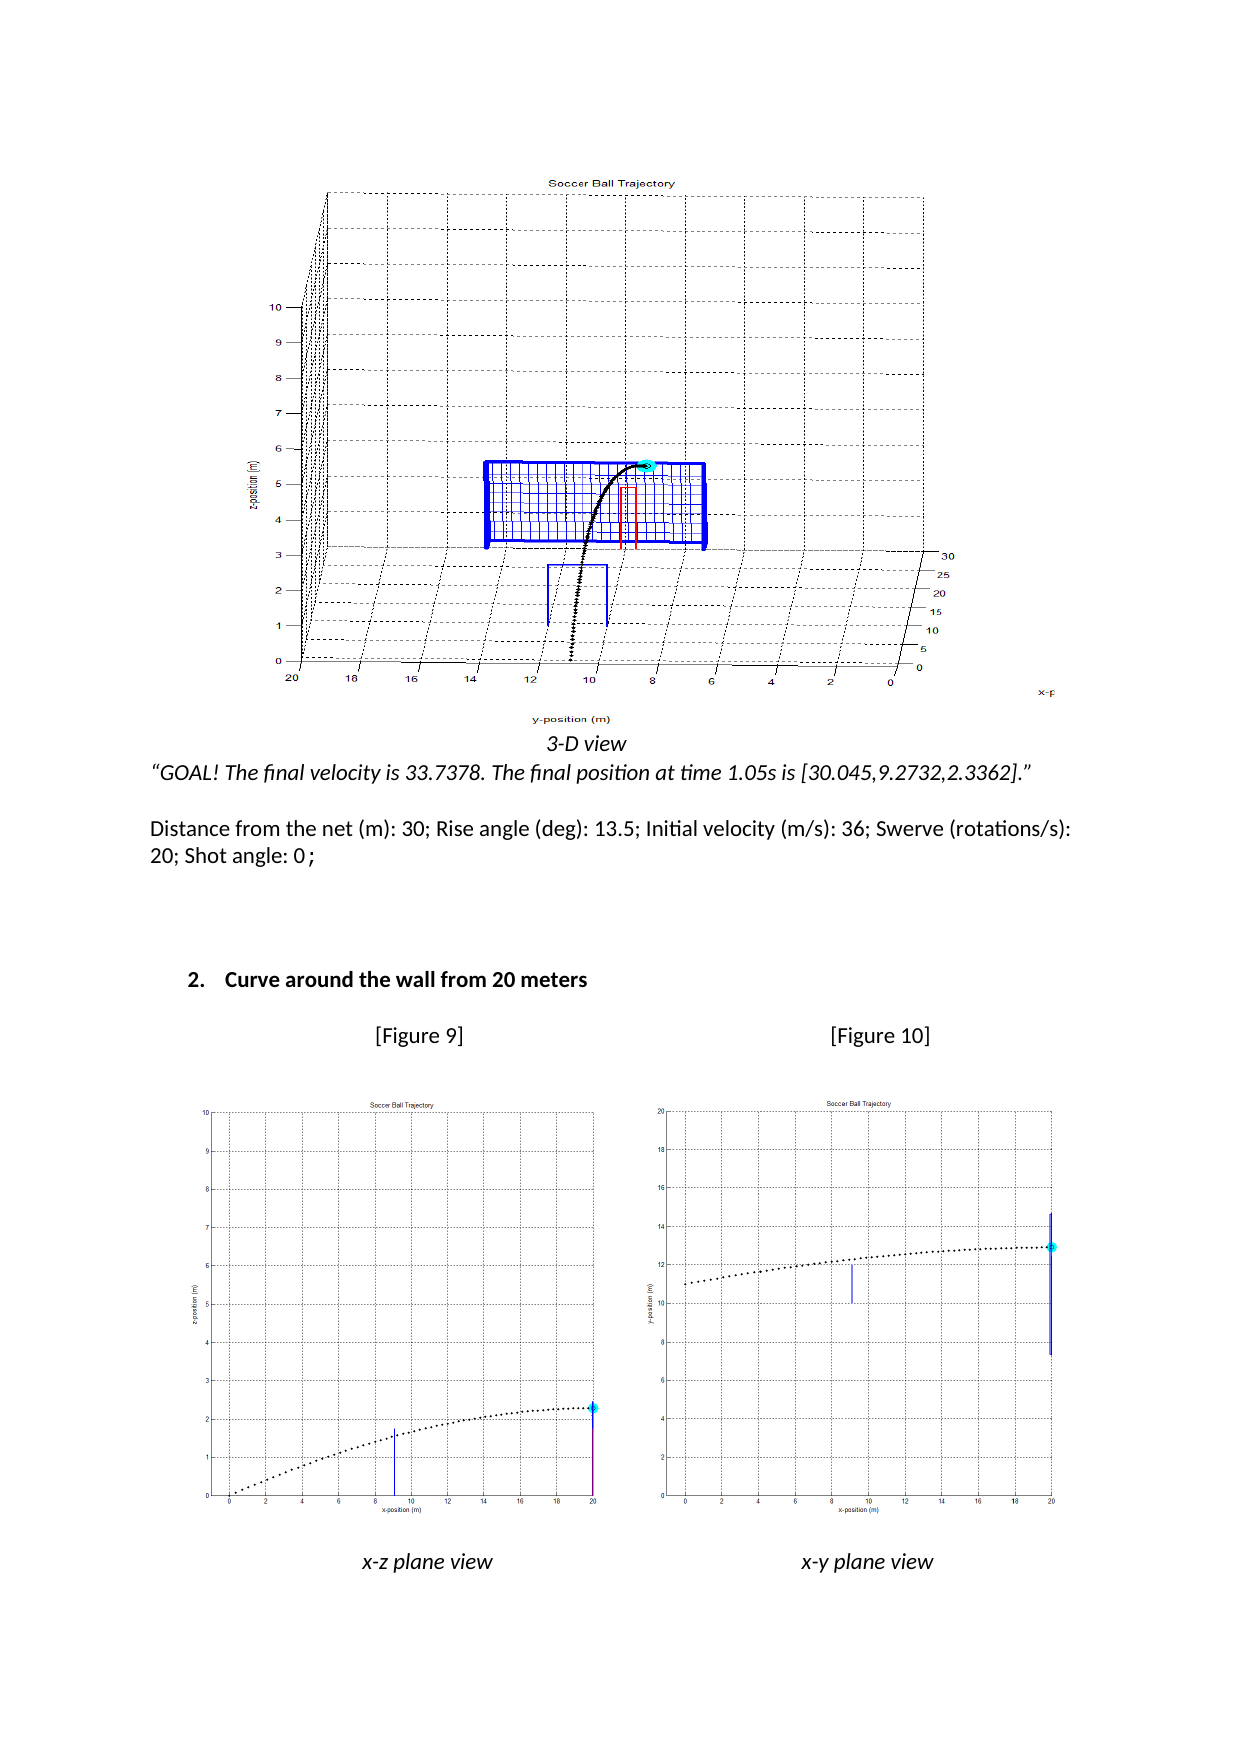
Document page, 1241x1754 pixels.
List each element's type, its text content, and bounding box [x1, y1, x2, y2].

list [Figure 9] [Figure 10] [300, 1021, 1090, 1049]
text “GOAL! The final velocity is 33.7378. The final position at time 1.05s is [30.045,9.2732,2.3362].” [150, 758, 1090, 786]
text Distance from the net (m): 30; Rise angle (deg): 13.5; Initial velocity (m/s): 36; Swerve (rotations/s): 20; Shot angle: 0; [150, 814, 1090, 870]
list Curve around the wall from 20 meters [187, 965, 1090, 993]
text 3-D view [150, 729, 1090, 758]
text x-z plane view x-y plane view [150, 1547, 1090, 1575]
picture [185, 150, 1055, 730]
picture [160, 1076, 1080, 1547]
